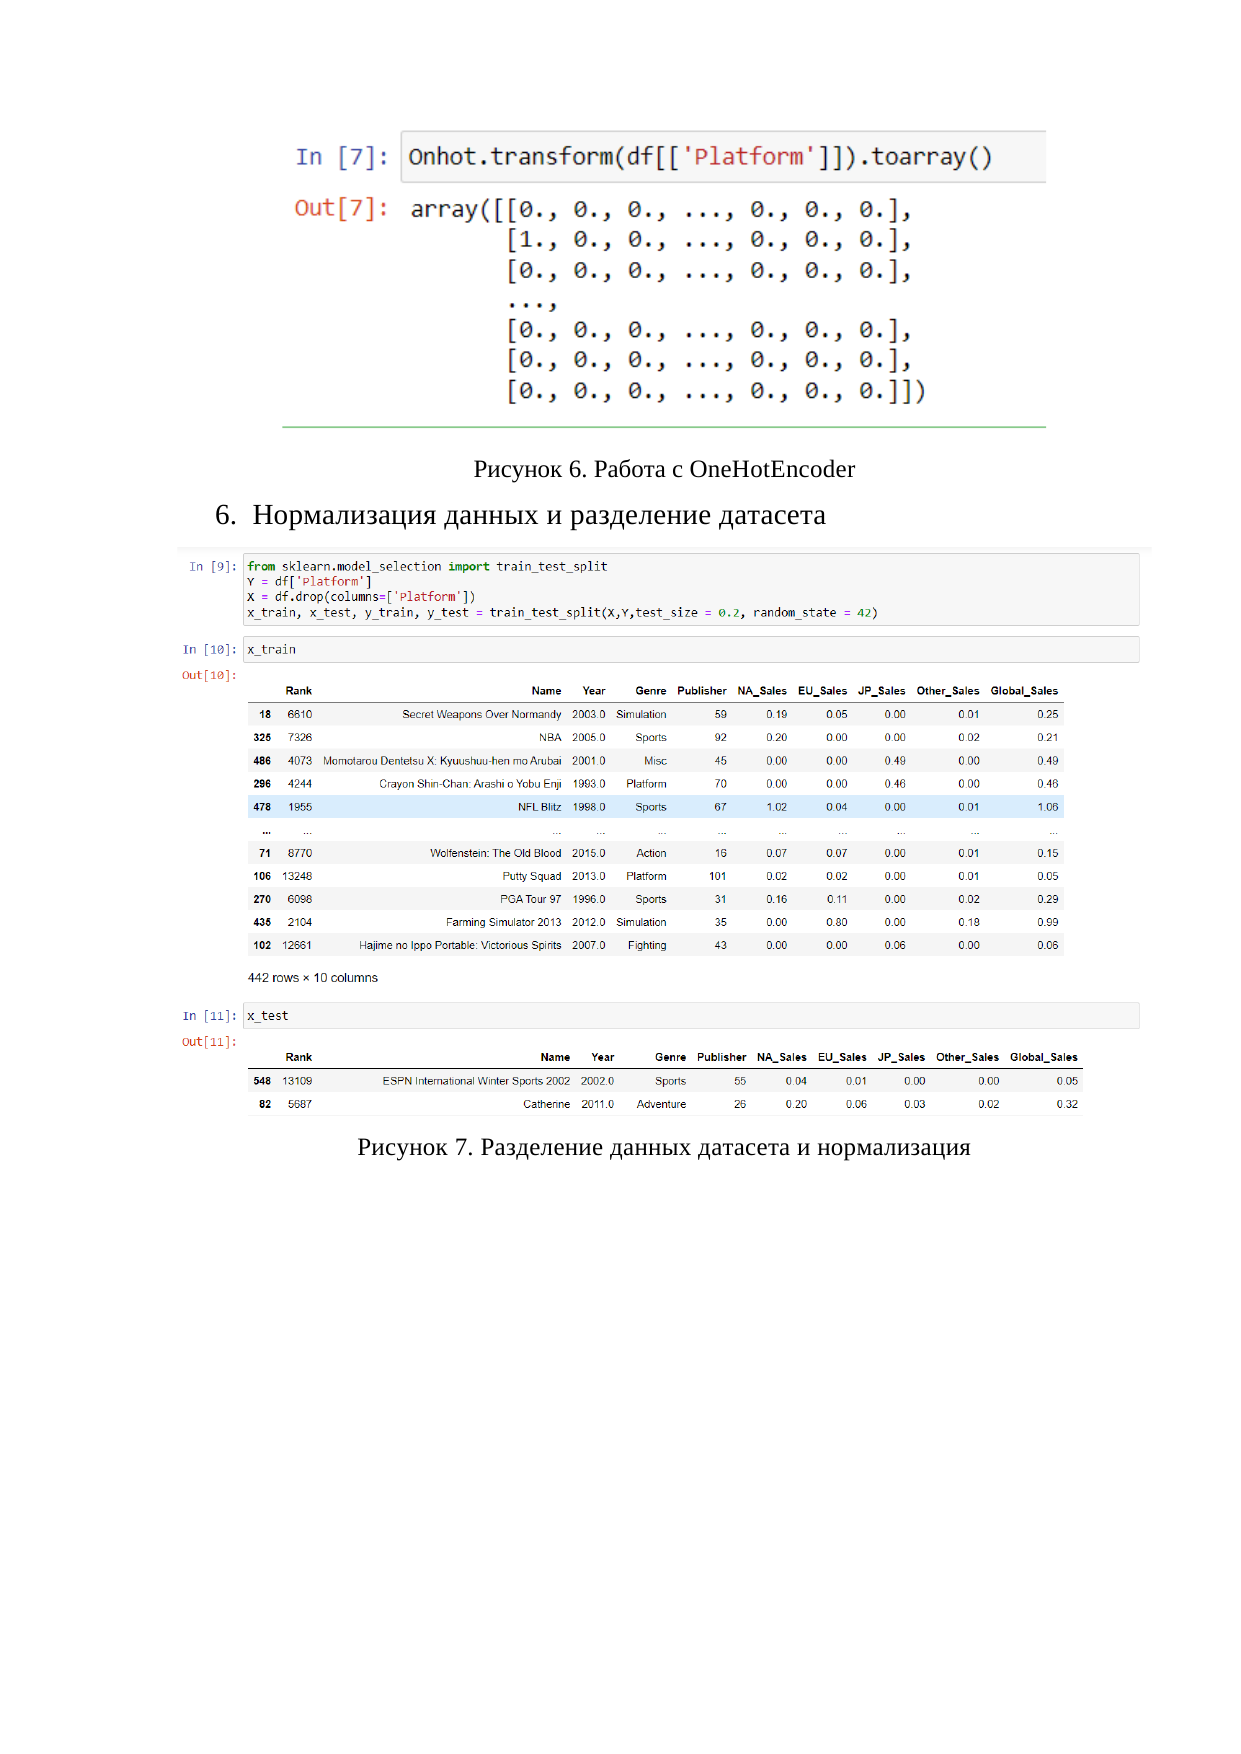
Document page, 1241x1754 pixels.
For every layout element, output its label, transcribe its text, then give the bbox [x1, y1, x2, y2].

picture [282, 118, 1047, 438]
text Рисунок 6. Работа с OneHotEncoder [177, 454, 1152, 483]
text Рисунок 7. Разделение данных датасета и нормализация [177, 1132, 1152, 1161]
picture [177, 547, 1152, 1116]
list Нормализация данных и разделение датасета [215, 497, 1152, 531]
